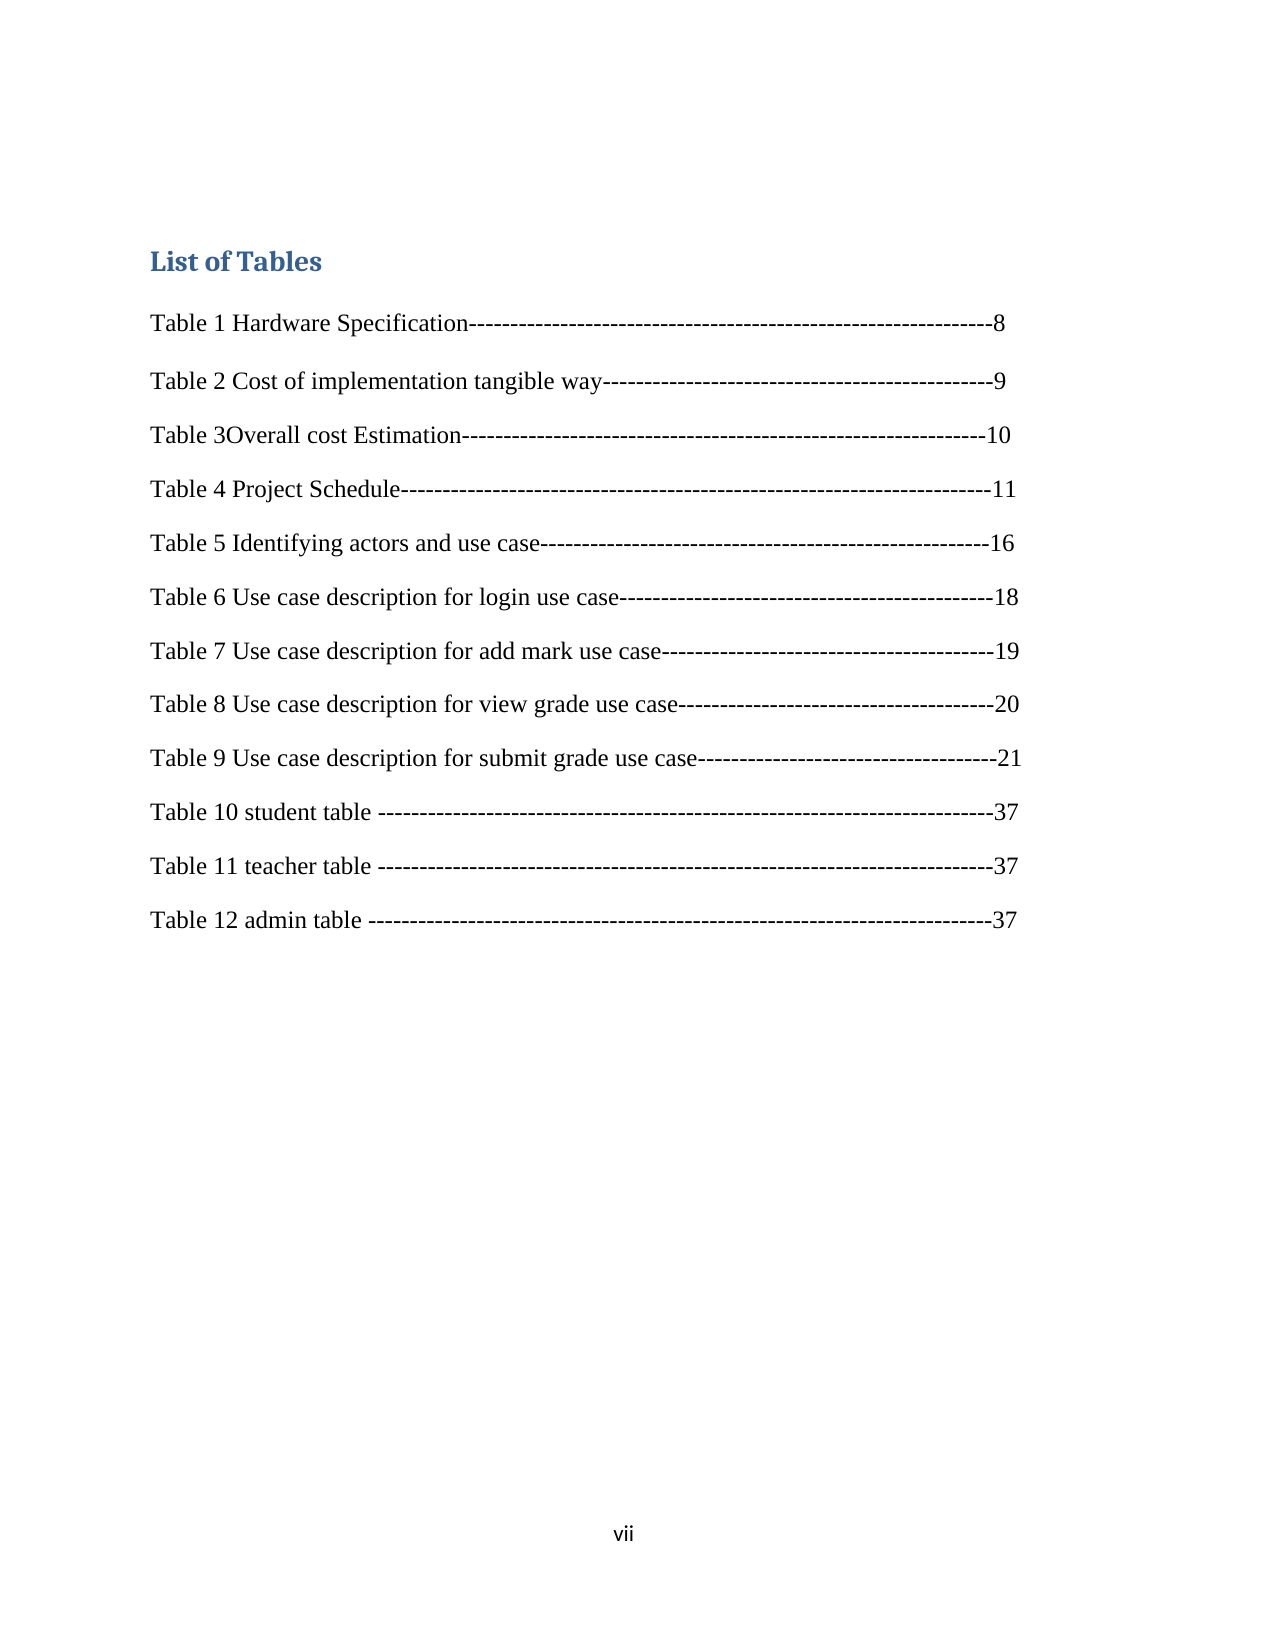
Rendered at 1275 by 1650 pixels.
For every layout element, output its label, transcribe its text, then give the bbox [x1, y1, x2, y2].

text Table 2 Cost of implementation tangible way-----------------------------------------------9 [150, 366, 1097, 395]
text Table 10 student table --------------------------------------------------------------------------37 [150, 797, 1097, 826]
text Table 8 Use case description for view grade use case--------------------------------------20 [150, 689, 1097, 718]
text Table 3Overall cost Estimation---------------------------------------------------------------10 [150, 420, 1097, 449]
text Table 11 teacher table --------------------------------------------------------------------------37 [150, 851, 1097, 880]
text Table 5 Identifying actors and use case------------------------------------------------------16 [150, 528, 1097, 557]
text Table 12 admin table ---------------------------------------------------------------------------37 [150, 905, 1097, 934]
text Table 1 Hardware Specification---------------------------------------------------------------8 [150, 308, 1097, 337]
text Table 4 Project Schedule-----------------------------------------------------------------------11 [150, 474, 1097, 503]
subtitle List of Tables [150, 245, 1097, 278]
text Table 6 Use case description for login use case---------------------------------------------18 [150, 582, 1097, 611]
text Table 7 Use case description for add mark use case----------------------------------------19 [150, 636, 1097, 664]
text Table 9 Use case description for submit grade use case------------------------------------21 [150, 743, 1097, 772]
